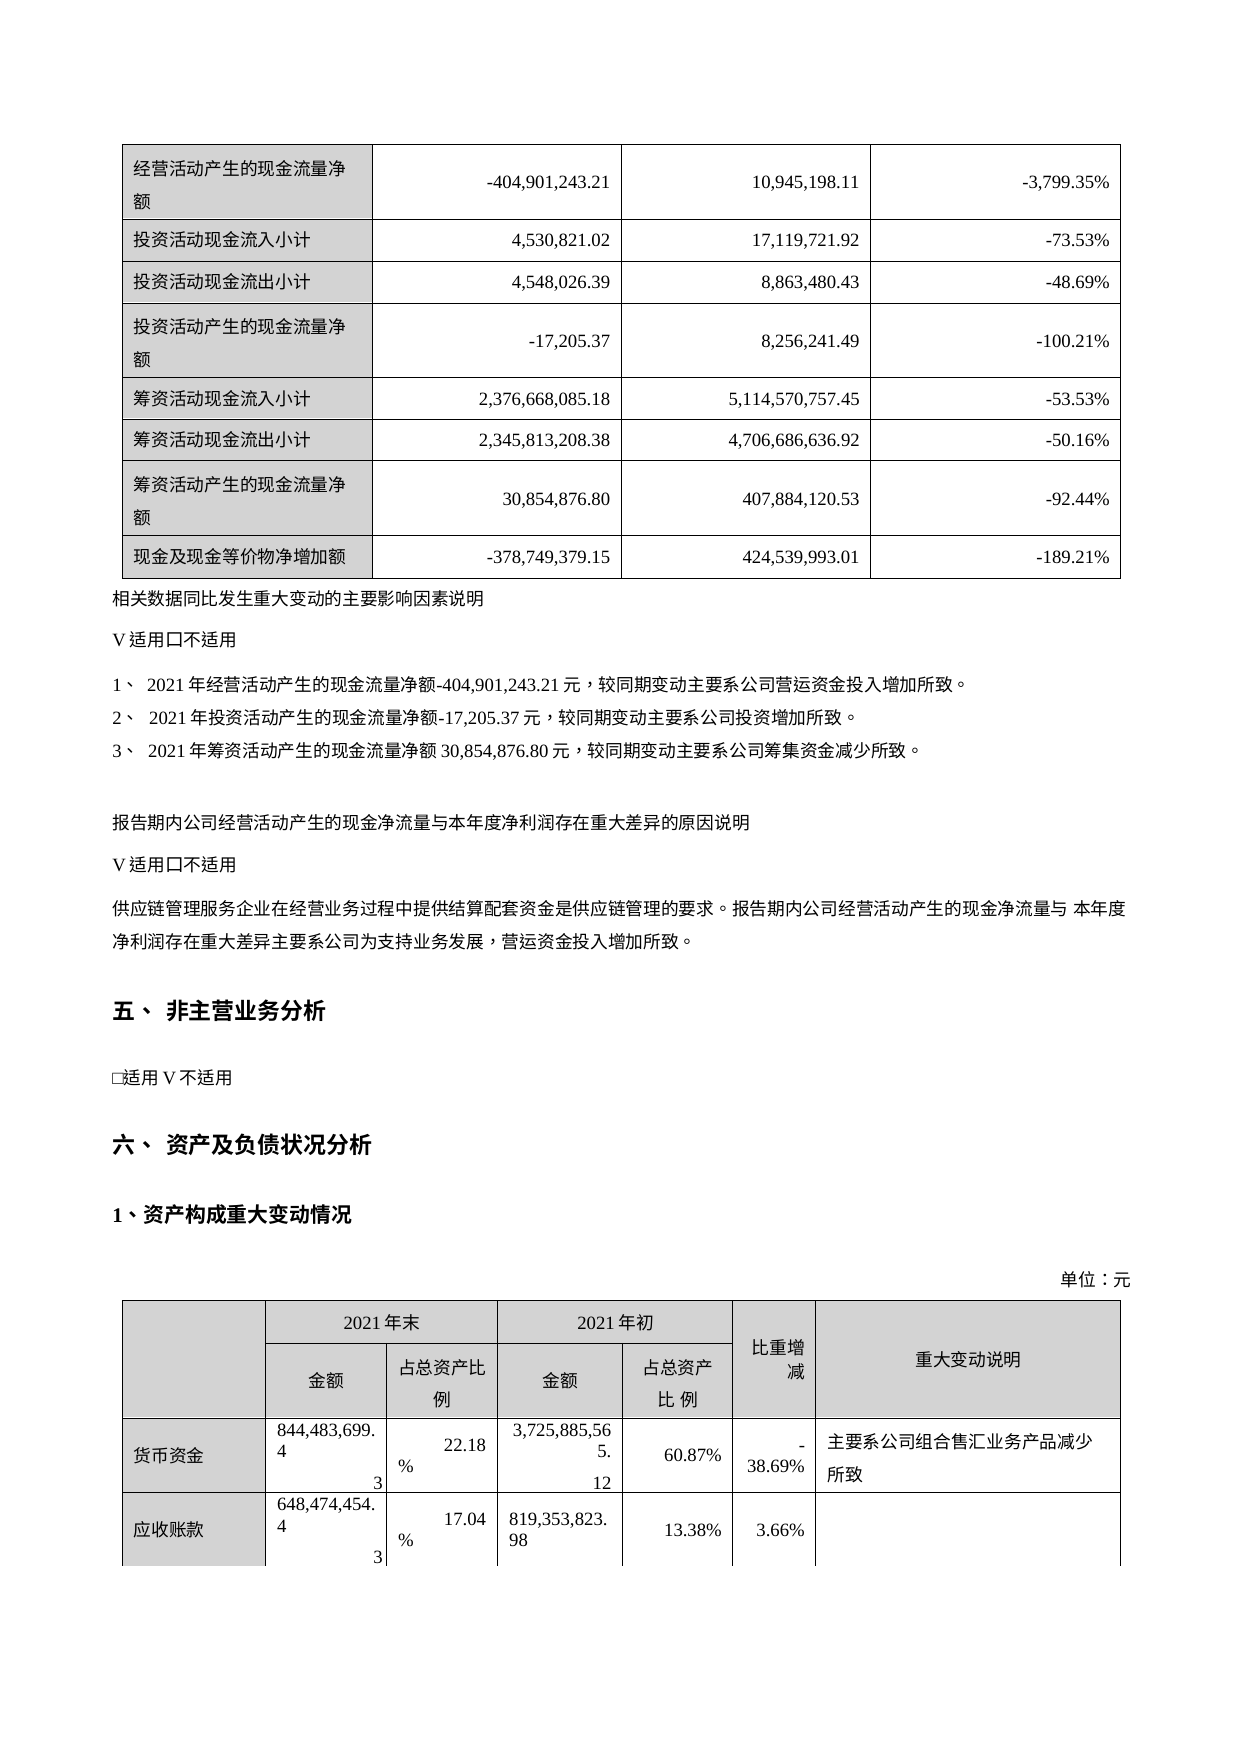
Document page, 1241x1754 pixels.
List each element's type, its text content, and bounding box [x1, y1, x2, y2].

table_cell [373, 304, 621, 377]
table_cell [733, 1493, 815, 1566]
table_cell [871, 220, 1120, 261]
text 报告期内公司经营活动产生的现金净流量与本年度净利润存在重大差异的原因说明 [112, 803, 1131, 836]
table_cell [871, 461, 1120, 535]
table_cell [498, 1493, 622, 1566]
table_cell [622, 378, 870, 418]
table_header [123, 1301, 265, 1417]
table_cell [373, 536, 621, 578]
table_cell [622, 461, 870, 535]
text V适用口不适用 [112, 851, 1131, 877]
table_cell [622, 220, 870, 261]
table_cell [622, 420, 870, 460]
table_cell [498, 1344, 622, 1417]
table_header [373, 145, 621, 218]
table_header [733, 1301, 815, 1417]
text 单位：元 [112, 1268, 1131, 1292]
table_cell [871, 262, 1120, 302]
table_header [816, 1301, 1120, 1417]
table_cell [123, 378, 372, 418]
text □适用V不适用 [112, 1066, 1131, 1090]
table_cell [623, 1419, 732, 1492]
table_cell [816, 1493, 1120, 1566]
subtitle 五、 非主营业务分析 [112, 995, 1131, 1026]
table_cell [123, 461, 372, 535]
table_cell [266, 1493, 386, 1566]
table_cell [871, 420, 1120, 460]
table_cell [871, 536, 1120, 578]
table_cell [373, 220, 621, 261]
subtitle 六、 资产及负债状况分析 [112, 1129, 1131, 1160]
text 1、 2021年经营活动产生的现金流量净额-404,901,243.21元，较同期变动主要系公司营运资金投入增加所致。 [112, 665, 1131, 698]
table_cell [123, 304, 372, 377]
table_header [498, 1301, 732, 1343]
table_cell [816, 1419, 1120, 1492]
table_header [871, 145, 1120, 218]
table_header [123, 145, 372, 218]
text 供应链管理服务企业在经营业务过程中提供结算配套资金是供应链管理的要求。报告期内公司经营活动产生的现金净流量与 本年度净利润存在重大差异主要系公司为支持业务发展，营运资金投入增加所致。 [112, 889, 1131, 955]
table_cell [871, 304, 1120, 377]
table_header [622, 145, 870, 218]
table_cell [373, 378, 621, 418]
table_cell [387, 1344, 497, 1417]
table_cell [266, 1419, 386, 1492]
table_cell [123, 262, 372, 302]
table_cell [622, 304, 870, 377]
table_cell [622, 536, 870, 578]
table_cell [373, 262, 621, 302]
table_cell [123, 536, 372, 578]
text 2、 2021年投资活动产生的现金流量净额-17,205.37元，较同期变动主要系公司投资增加所致。 [112, 698, 1131, 731]
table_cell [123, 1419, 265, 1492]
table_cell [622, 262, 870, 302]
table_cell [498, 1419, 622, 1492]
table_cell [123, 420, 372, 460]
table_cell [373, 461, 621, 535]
text V适用口不适用 [112, 627, 1131, 652]
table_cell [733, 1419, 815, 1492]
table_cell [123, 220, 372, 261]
subtitle 1、资产构成重大变动情况 [112, 1200, 1131, 1228]
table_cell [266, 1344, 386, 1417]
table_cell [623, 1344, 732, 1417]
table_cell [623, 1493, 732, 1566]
text 3、 2021年筹资活动产生的现金流量净额30,854,876.80元，较同期变动主要系公司筹集资金减少所致。 [112, 731, 1131, 764]
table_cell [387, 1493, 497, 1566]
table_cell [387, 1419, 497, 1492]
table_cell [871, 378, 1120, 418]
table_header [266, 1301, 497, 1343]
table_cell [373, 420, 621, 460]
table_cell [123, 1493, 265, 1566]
text 相关数据同比发生重大变动的主要影响因素说明 [112, 579, 1131, 612]
